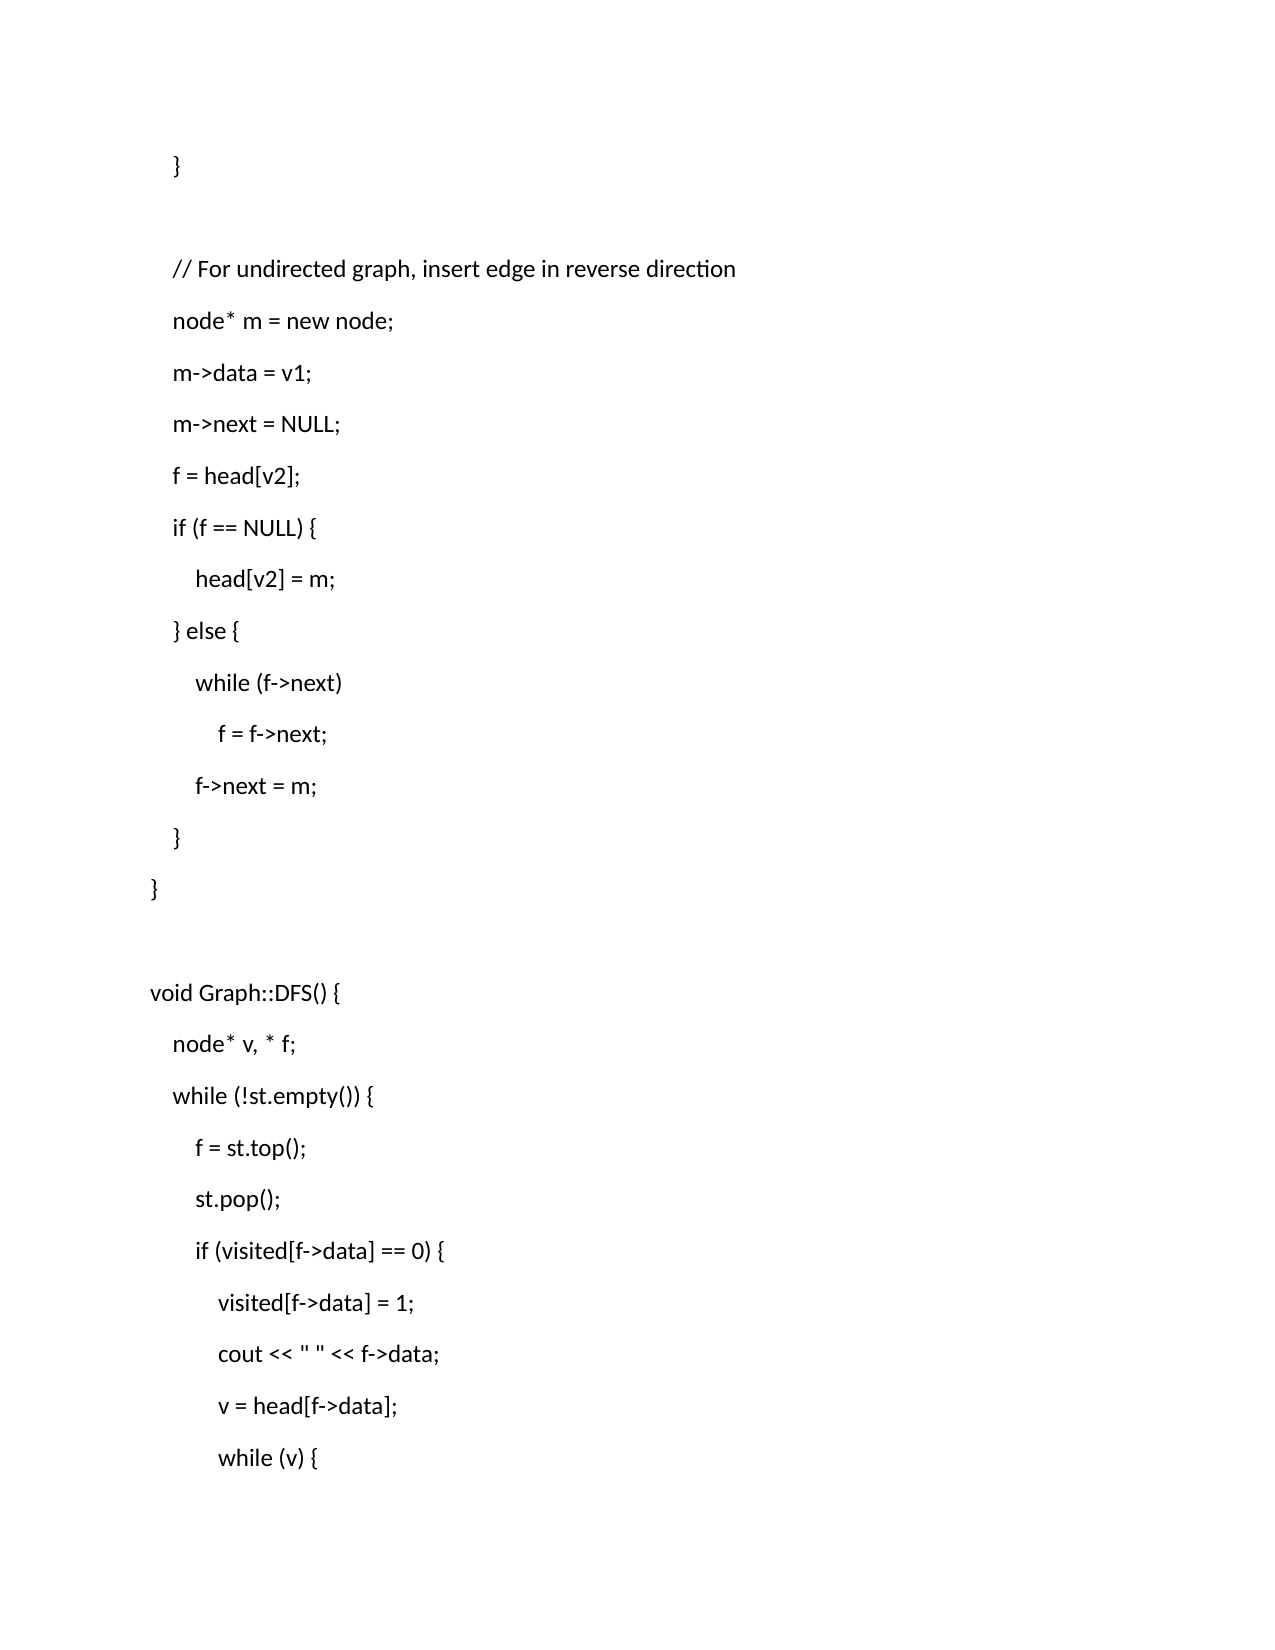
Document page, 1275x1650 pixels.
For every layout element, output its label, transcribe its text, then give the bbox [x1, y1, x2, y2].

text } else { [150, 615, 1125, 646]
text visited[f->data] = 1; [150, 1287, 1125, 1317]
text m->data = v1; [150, 357, 1125, 387]
text // For undirected graph, insert edge in reverse direction [150, 253, 1125, 284]
text if (visited[f->data] == 0) { [150, 1235, 1125, 1266]
text } [150, 873, 1125, 904]
text f = st.top(); [150, 1132, 1125, 1162]
text f = head[v2]; [150, 460, 1125, 491]
text v = head[f->data]; [150, 1390, 1125, 1421]
text while (v) { [150, 1442, 1125, 1472]
text f->next = m; [150, 770, 1125, 801]
text void Graph::DFS() { [150, 977, 1125, 1007]
text while (!st.empty()) { [150, 1080, 1125, 1111]
text node* v, * f; [150, 1028, 1125, 1059]
text m->next = NULL; [150, 408, 1125, 439]
text } [150, 150, 1125, 181]
text st.pop(); [150, 1183, 1125, 1214]
text if (f == NULL) { [150, 512, 1125, 542]
text } [150, 822, 1125, 852]
text cout << " " << f->data; [150, 1338, 1125, 1369]
text f = f->next; [150, 718, 1125, 749]
text node* m = new node; [150, 305, 1125, 336]
text head[v2] = m; [150, 563, 1125, 594]
text while (f->next) [150, 667, 1125, 697]
